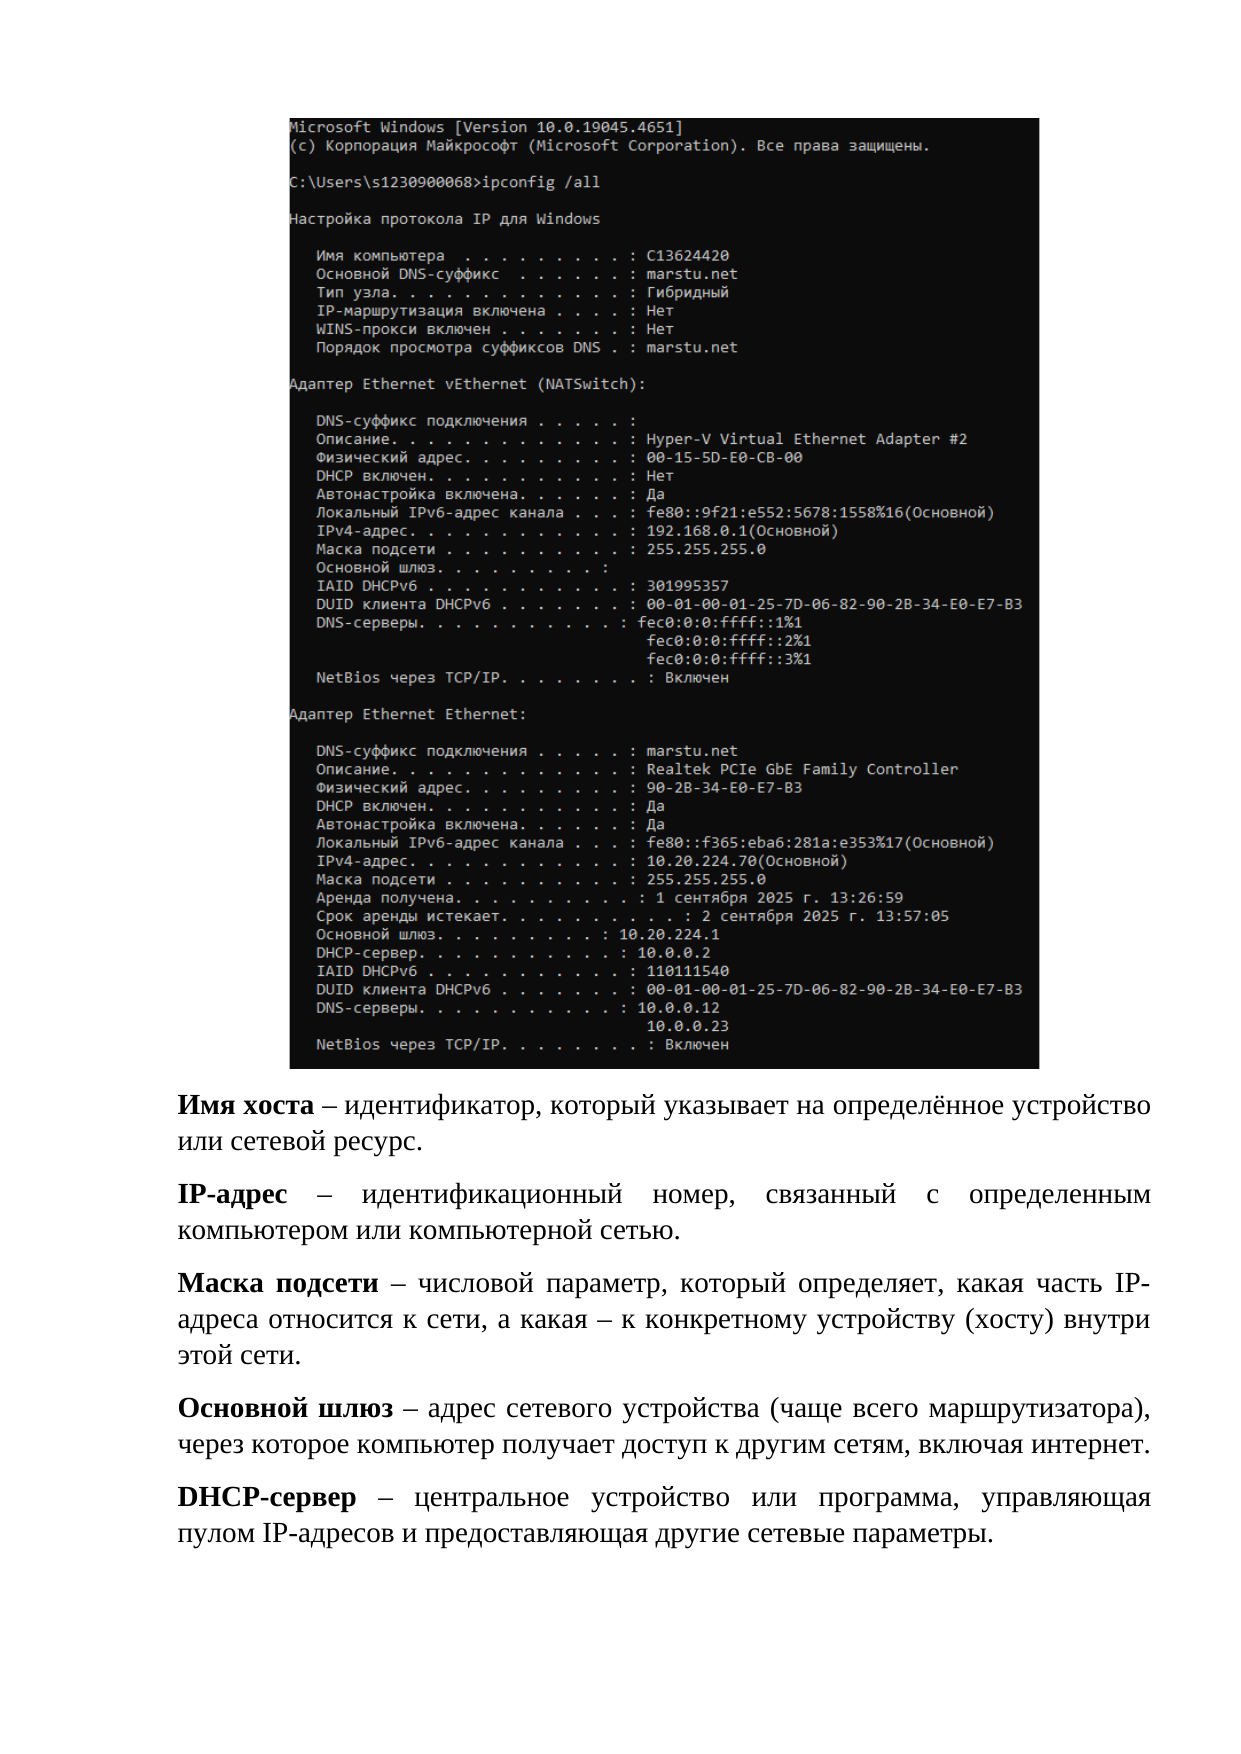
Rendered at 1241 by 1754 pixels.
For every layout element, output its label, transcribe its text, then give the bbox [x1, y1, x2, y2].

text Основной шлюз – адрес сетевого устройства (чаще всего маршрутизатора), через которое компьютер получает доступ к другим сетям, включая интернет. [177, 1390, 1152, 1460]
text Имя хоста – идентификатор, который указывает на определённое устройство или сетевой ресурс. [177, 1087, 1152, 1157]
picture [289, 118, 1040, 1069]
text Маска подсети – числовой параметр, который определяет, какая часть IP-адреса относится к сети, а какая – к конкретному устройству (хосту) внутри этой сети. [177, 1265, 1152, 1371]
text IP-адрес – идентификационный номер, связанный с определенным компьютером или компьютерной сетью. [177, 1176, 1152, 1246]
text DHCP-сервер – центральное устройство или программа, управляющая пулом IP-адресов и предоставляющая другие сетевые параметры. [177, 1479, 1152, 1549]
